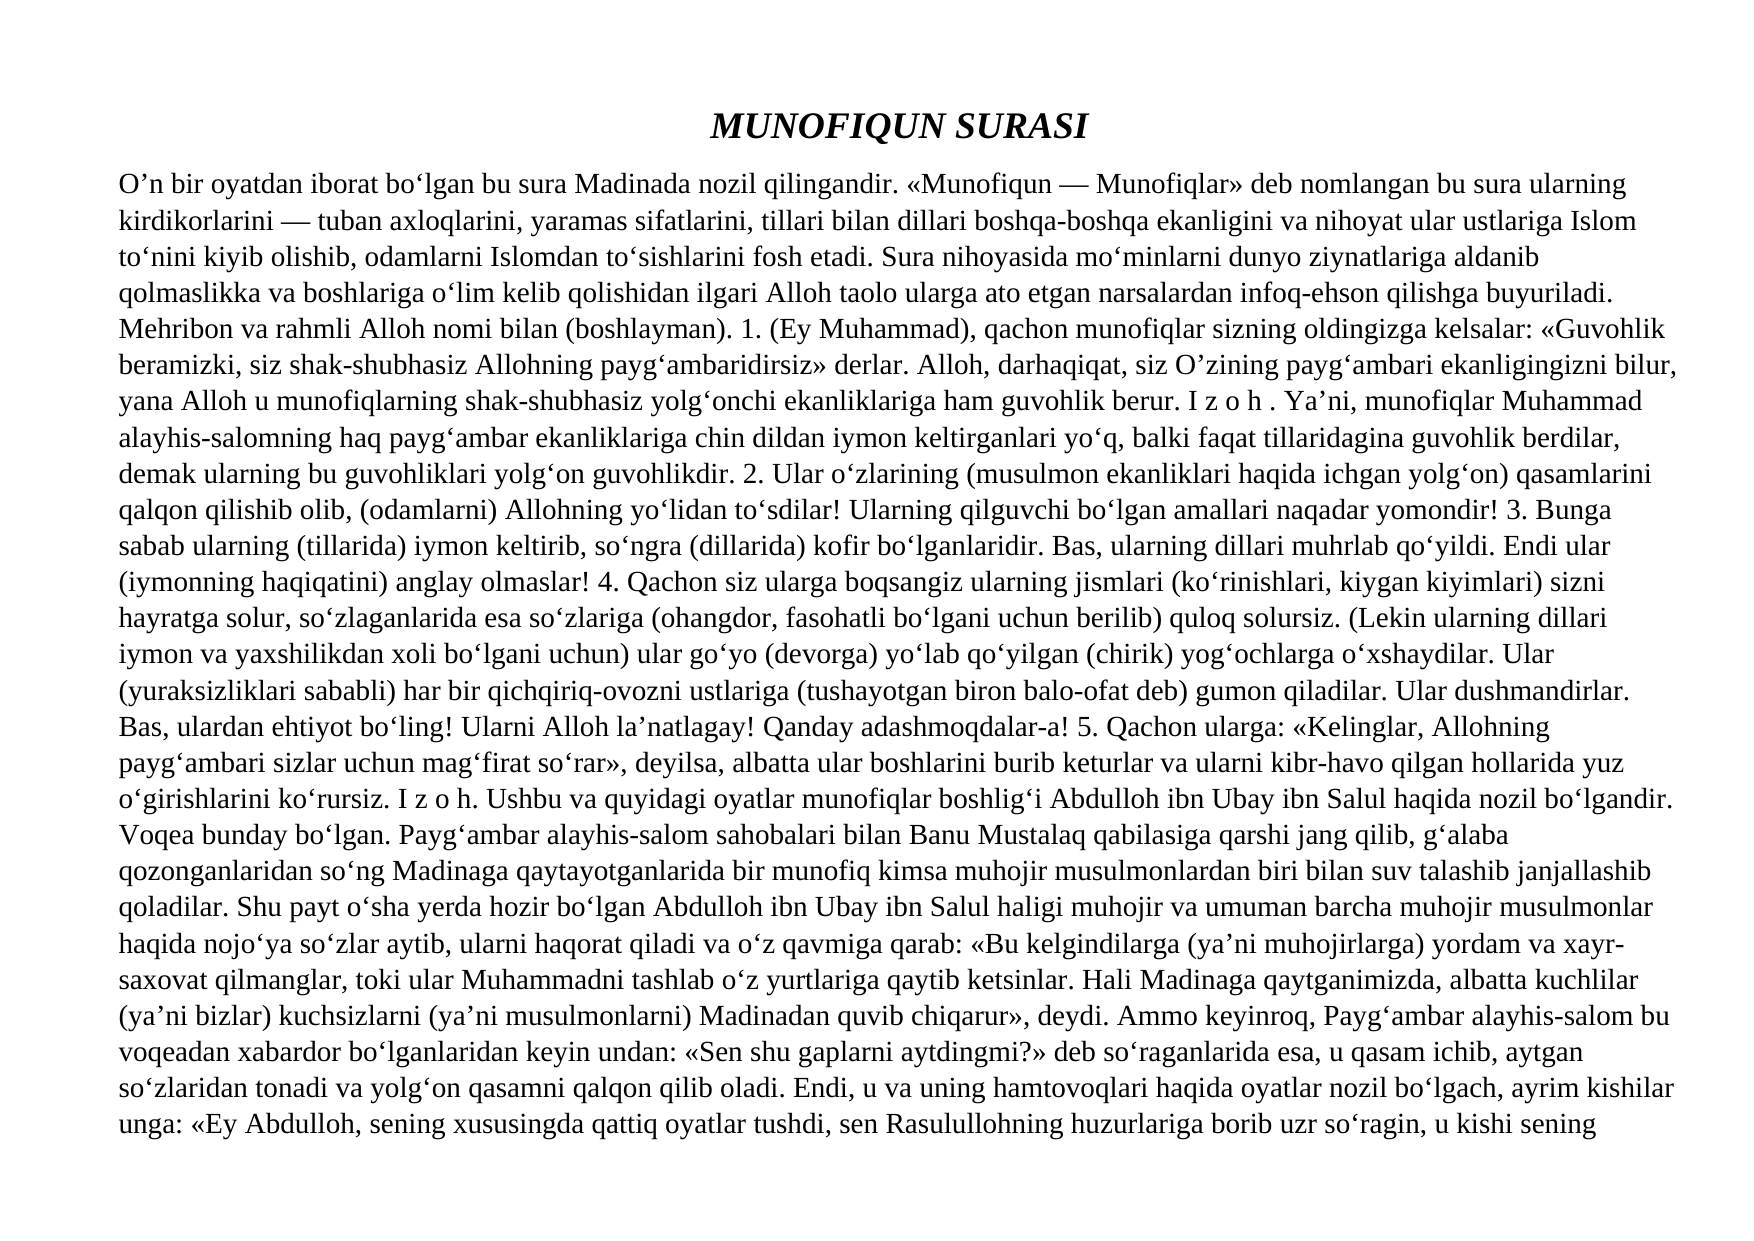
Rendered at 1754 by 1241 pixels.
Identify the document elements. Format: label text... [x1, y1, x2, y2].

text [118, 167, 1680, 1140]
text MUNOFIQUN SURASI [118, 103, 1680, 147]
